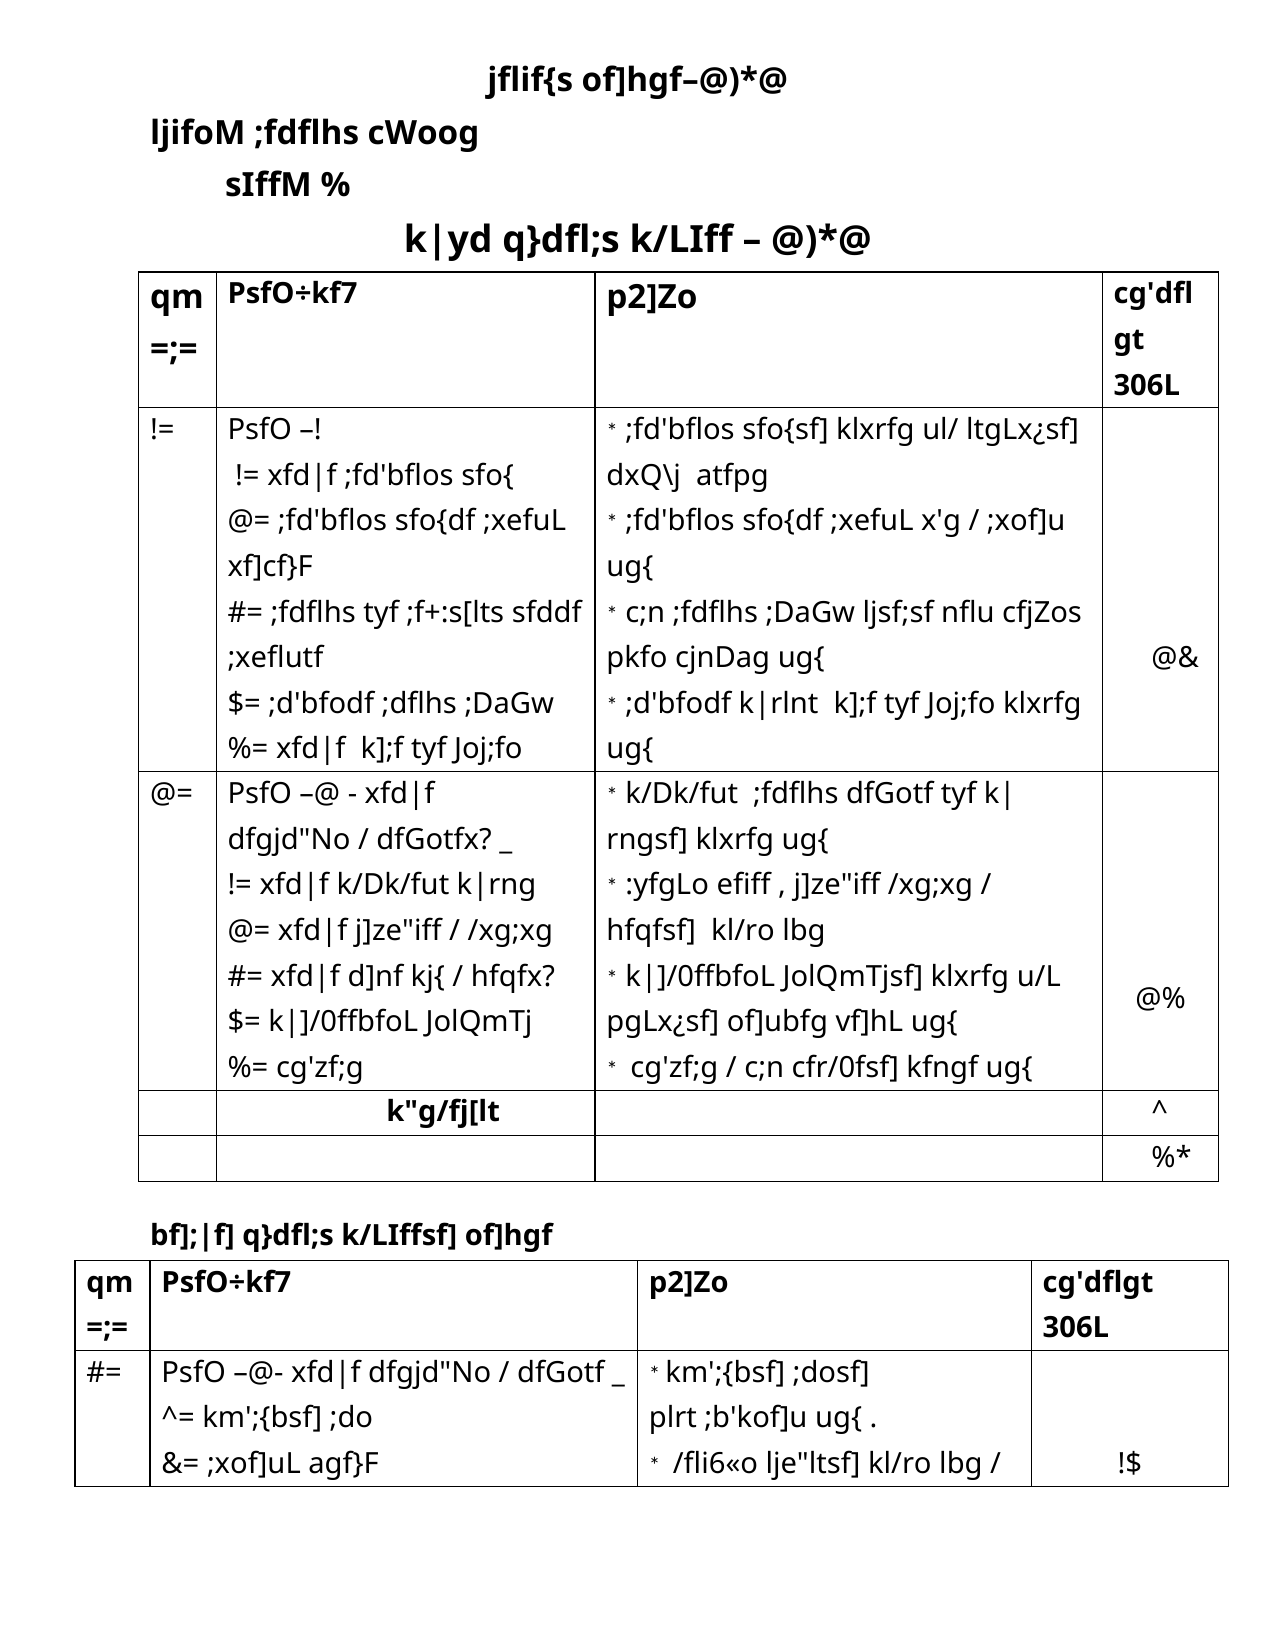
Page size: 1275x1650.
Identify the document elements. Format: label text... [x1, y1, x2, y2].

table_header PsfO÷kf7 [151, 1261, 637, 1350]
table_cell [139, 1091, 216, 1135]
table_cell PsfO –! != xfd|f ;fd'bflos sfo{ @= ;fd'bflos sfo{df ;xefuL xf]cf}F #= ;fdflhs tyf ;f+:s[lts sfddf ;xeflutf $= ;d'bfodf ;dflhs ;DaGw %= xfd|f k];f tyf Joj;fo [217, 408, 594, 771]
table_header qm=;= [139, 273, 216, 407]
table_cell != [139, 408, 216, 771]
table_cell %* [1103, 1136, 1218, 1181]
table_header cg'dflgt 306L [1032, 1261, 1228, 1350]
table_cell [139, 1136, 216, 1181]
table_cell * k/Dk/fut ;fdflhs dfGotf tyf k|rngsf] klxrfg ug{ * :yfgLo efiff , j]ze"iff /xg;xg / hfqfsf] kl/ro lbg * k|]/0ffbfoL JolQmTjsf] klxrfg u/L pgLx¿sf] of]ubfg vf]hL ug{ * cg'zf;g / c;n cfr/0fsf] kfngf ug{ [596, 772, 1102, 1089]
table_header cg'dflgt 306L [1103, 273, 1218, 407]
table_cell * ;fd'bflos sfo{sf] klxrfg ul/ ltgLx¿sf] dxQ\j atfpg * ;fd'bflos sfo{df ;xefuL x'g / ;xof]u ug{ * c;n ;fdflhs ;DaGw ljsf;sf nflu cfjZos pkfo cjnDag ug{ * ;d'bfodf k|rlnt k];f tyf Joj;fo klxrfg ug{ [596, 408, 1102, 771]
table_header PsfO÷kf7 [217, 273, 594, 407]
table_header p2]Zo [596, 273, 1102, 407]
text k|yd q}dfl;s k/LIff – @)*@ [150, 213, 1125, 264]
table_cell [217, 1136, 594, 1181]
table_cell [596, 1136, 1102, 1181]
table_cell @& [1103, 408, 1218, 771]
table_header p2]Zo [638, 1261, 1031, 1350]
text jflif{s of]hgf–@)*@ [150, 56, 1125, 102]
table_cell !$ [1032, 1351, 1228, 1486]
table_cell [151, 1351, 637, 1486]
table_cell @% [1103, 772, 1218, 1089]
text bf];|f] q}dfl;s k/LIffsf] of]hgf [150, 1214, 1125, 1254]
table_cell k"g/fj[lt [217, 1091, 594, 1135]
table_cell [638, 1351, 1031, 1486]
table_cell ^ [1103, 1091, 1218, 1135]
table_cell @= [139, 772, 216, 1089]
table_cell PsfO –@ - xfd|f dfgjd"No / dfGotfx? _ != xfd|f k/Dk/fut k|rng @= xfd|f j]ze"iff / /xg;xg #= xfd|f d]nf kj{ / hfqfx? $= k|]/0ffbfoL JolQmTj %= cg'zf;g [217, 772, 594, 1089]
table_header qm=;= [76, 1261, 149, 1350]
text ljifoM ;fdflhs cWoog sIffM % [150, 108, 1125, 206]
table_cell #= [76, 1351, 149, 1486]
table_cell [596, 1091, 1102, 1135]
